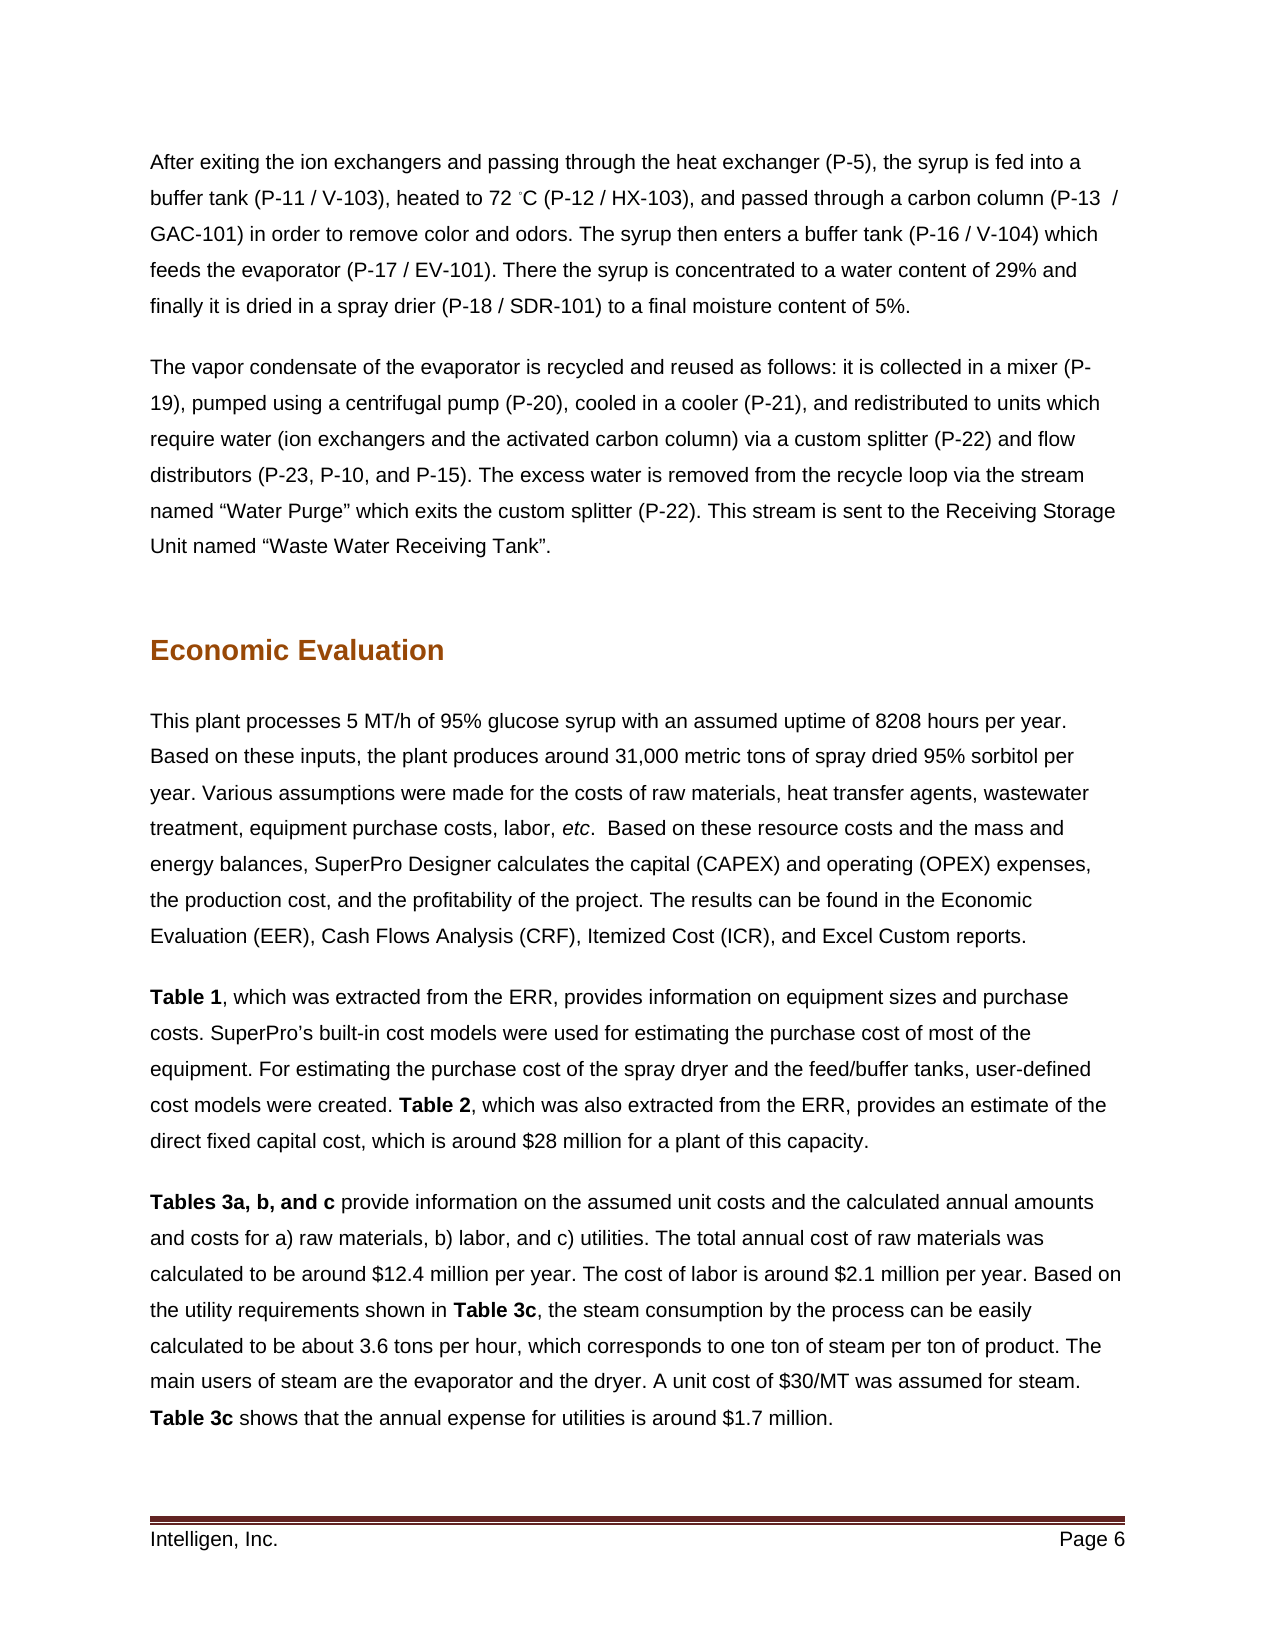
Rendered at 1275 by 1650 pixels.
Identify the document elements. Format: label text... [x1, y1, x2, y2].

text Tables 3a, b, and c provide information on the assumed unit costs and the calculated annual amounts and costs for a) raw materials, b) labor, and c) utilities. The total annual cost of raw materials was calculated to be around $12.4 million per year. The cost of labor is around $2.1 million per year. Based on the utility requirements shown in Table 3c, the steam consumption by the process can be easily calculated to be about 3.6 tons per hour, which corresponds to one ton of steam per ton of product. The main users of steam are the evaporator and the dryer. A unit cost of $30/MT was assumed for steam. Table 3c shows that the annual expense for utilities is around $1.7 million. [150, 1190, 1125, 1429]
text Economic Evaluation [150, 633, 1125, 667]
text After exiting the ion exchangers and passing through the heat exchanger (P-5), the syrup is fed into a buffer tank (P-11 / V-103), heated to 72 ◦C (P-12 / HX-103), and passed through a carbon column (P-13 / GAC-101) in order to remove color and odors. The syrup then enters a buffer tank (P-16 / V-104) which feeds the evaporator (P-17 / EV-101). There the syrup is concentrated to a water content of 29% and finally it is dried in a spray drier (P-18 / SDR-101) to a final moisture content of 5%. [150, 150, 1125, 318]
text This plant processes 5 MT/h of 95% glucose syrup with an assumed uptime of 8208 hours per year. Based on these inputs, the plant produces around 31,000 metric tons of spray dried 95% sorbitol per year. Various assumptions were made for the costs of raw materials, heat transfer agents, wastewater treatment, equipment purchase costs, labor, etc. Based on these resource costs and the mass and energy balances, SuperPro Designer calculates the capital (CAPEX) and operating (OPEX) expenses, the production cost, and the profitability of the project. The results can be found in the Economic Evaluation (EER), Cash Flows Analysis (CRF), Itemized Cost (ICR), and Excel Custom reports. [150, 708, 1125, 948]
text The vapor condensate of the evaporator is recycled and reused as follows: it is collected in a mixer (P-19), pumped using a centrifugal pump (P-20), cooled in a cooler (P-21), and redistributed to units which require water (ion exchangers and the activated carbon column) via a custom splitter (P-22) and flow distributors (P-23, P-10, and P-15). The excess water is removed from the recycle loop via the stream named “Water Purge” which exits the custom splitter (P-22). This stream is sent to the Receiving Storage Unit named “Waste Water Receiving Tank”. [150, 355, 1125, 558]
text Table 1, which was extracted from the ERR, provides information on equipment sizes and purchase costs. SuperPro’s built-in cost models were used for estimating the purchase cost of most of the equipment. For estimating the purchase cost of the spray dryer and the feed/buffer tanks, user-defined cost models were created. Table 2, which was also extracted from the ERR, provides an estimate of the direct fixed capital cost, which is around $28 million for a plant of this capacity. [150, 985, 1125, 1153]
